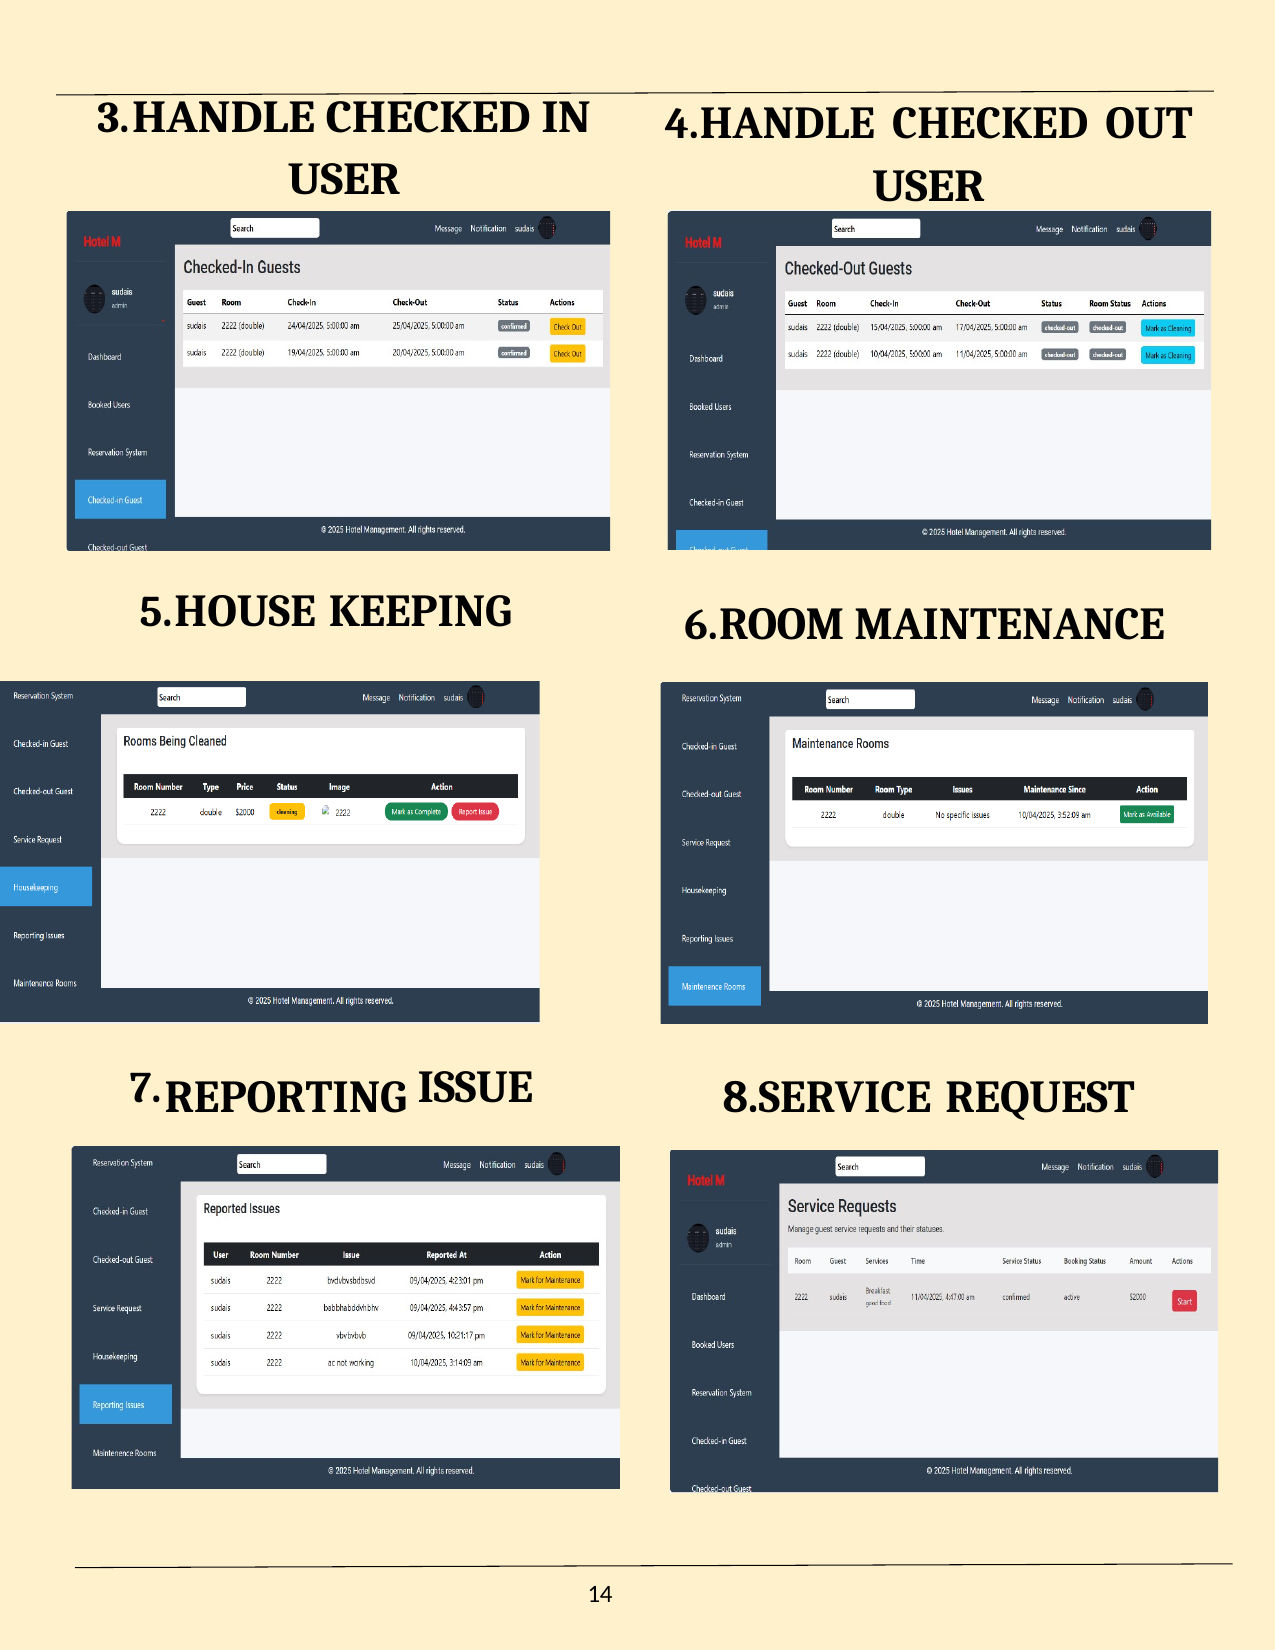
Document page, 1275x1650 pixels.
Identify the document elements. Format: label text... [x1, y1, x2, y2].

text 14 [0, 1578, 1241, 1608]
picture [660, 682, 1208, 1024]
text USER [94, 153, 594, 206]
list ROOM MAINTENANCE [684, 598, 1275, 651]
picture [0, 681, 540, 1024]
list HANDLE CHECKED OUT [598, 97, 1260, 150]
picture [71, 1146, 620, 1489]
list REPORTING ISSUE 8.SERVICE REQUEST [129, 1061, 1275, 1124]
text USER [598, 160, 1259, 213]
picture [667, 210, 1212, 550]
list HOUSE KEEPING [139, 585, 594, 637]
picture [66, 211, 611, 551]
list HANDLE CHECKED IN [94, 94, 594, 144]
picture [669, 1150, 1219, 1493]
